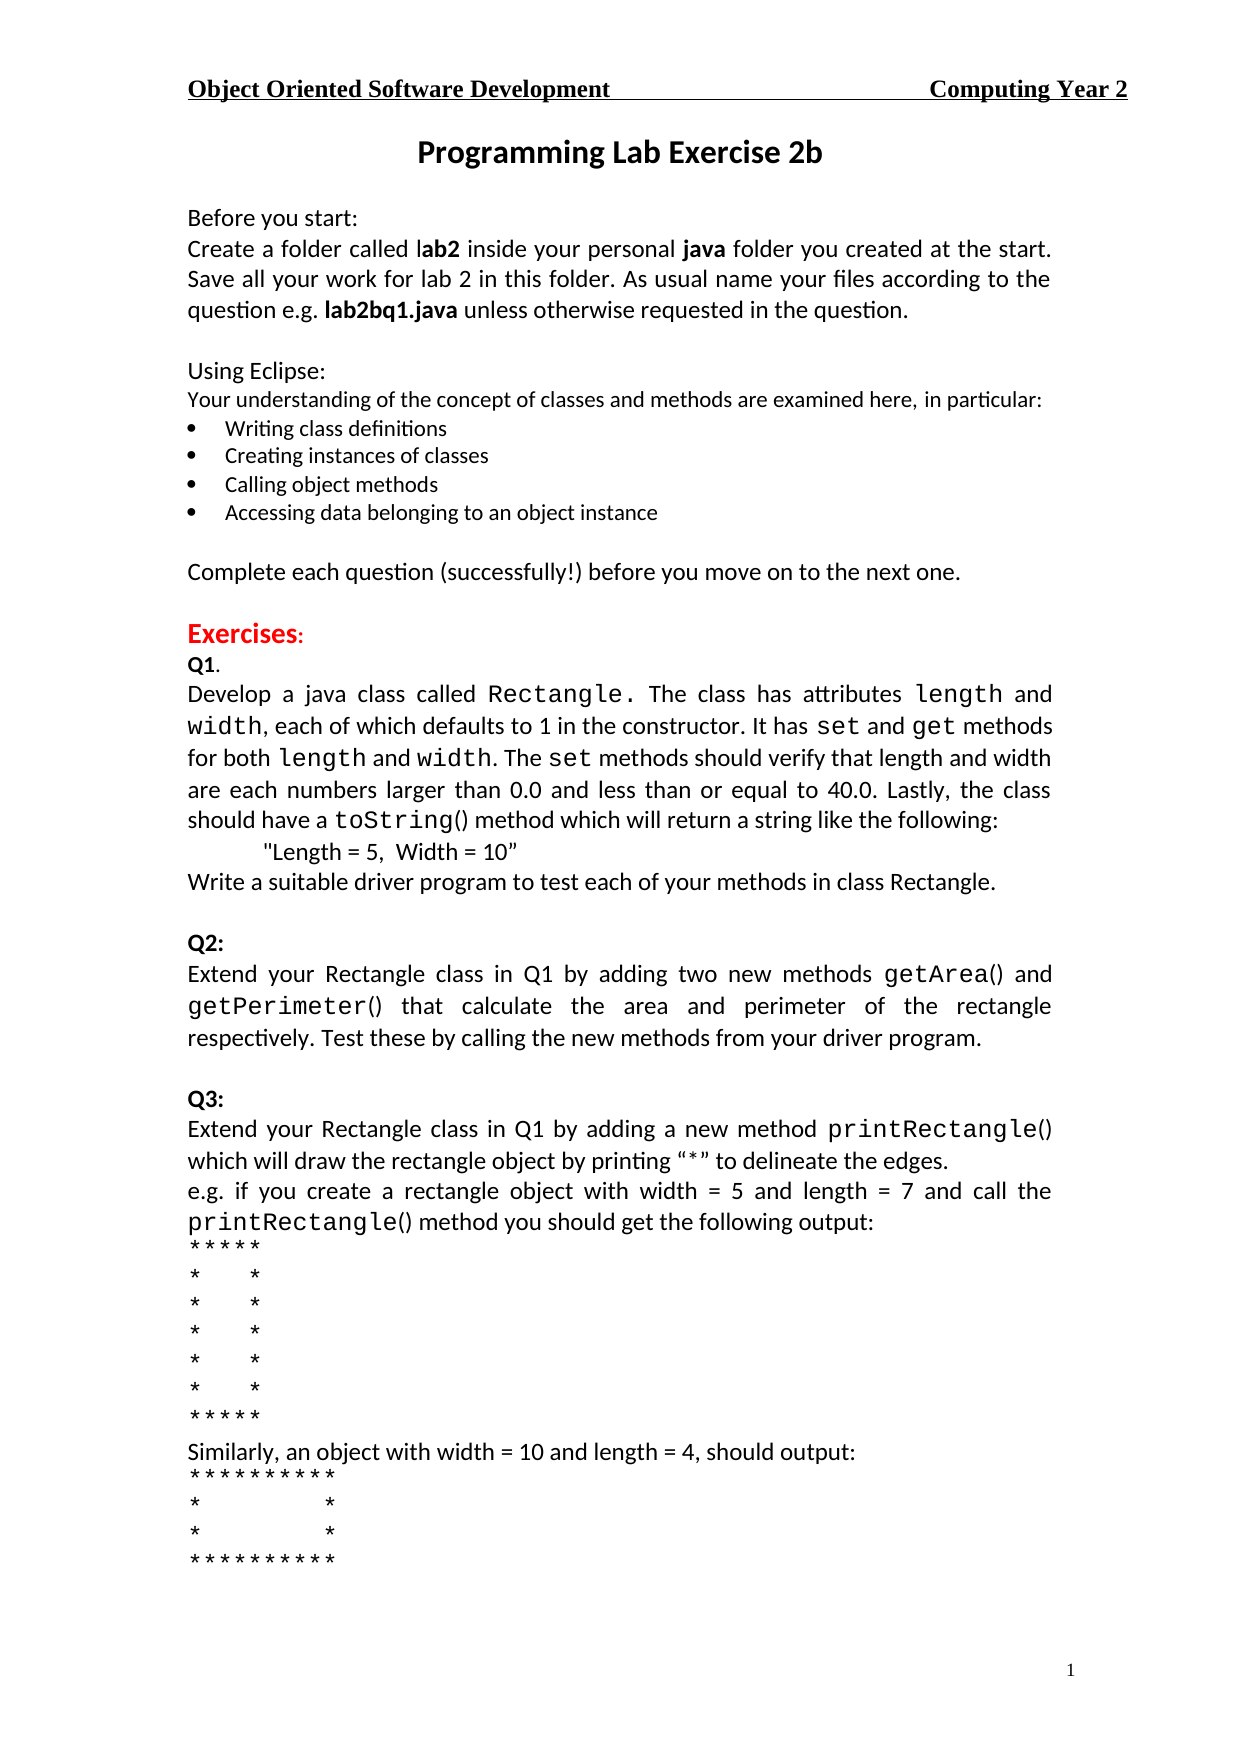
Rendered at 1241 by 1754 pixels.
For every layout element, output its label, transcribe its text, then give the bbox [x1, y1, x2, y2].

text e.g. if you create a rectangle object with width = 5 and length = 7 and call the printRectangle() method you should get the following output: [187, 1176, 1053, 1238]
text * * [187, 1495, 1053, 1523]
text Complete each question (successfully!) before you move on to the next one. [187, 556, 1053, 587]
text Extend your Rectangle class in Q1 by adding two new methods getArea() and getPerimeter() that calculate the area and perimeter of the rectangle respectively. Test these by calling the new methods from your driver program. [187, 958, 1053, 1052]
text Before you start: [187, 202, 1053, 233]
text * * [187, 1379, 1053, 1408]
list Creating instances of classes [187, 442, 1053, 470]
text Q3: [187, 1083, 1053, 1113]
text * * [187, 1294, 1053, 1323]
text * * [187, 1323, 1053, 1351]
list Calling object methods [187, 470, 1053, 498]
text Exercises: [187, 615, 1053, 650]
text Your understanding of the concept of classes and methods are examined here, in particular: [187, 386, 1053, 414]
text * * [187, 1523, 1053, 1552]
text ***** [187, 1238, 1053, 1266]
text Extend your Rectangle class in Q1 by adding a new method printRectangle() which will draw the rectangle object by printing “*” to delineate the edges. [187, 1113, 1053, 1176]
text Using Eclipse: [187, 355, 1053, 386]
text * * [187, 1351, 1053, 1379]
text Similarly, an object with width = 10 and length = 4, should output: [187, 1436, 1053, 1467]
text Programming Lab Exercise 2b [187, 131, 1053, 172]
text * * [187, 1266, 1053, 1294]
text ********** [187, 1552, 1053, 1580]
text "Length = 5, Width = 10” [187, 836, 1053, 867]
text Write a suitable driver program to test each of your methods in class Rectangle. [187, 867, 1053, 897]
text Develop a java class called Rectangle. The class has attributes length and width, each of which defaults to 1 in the constructor. It has set and get methods for both length and width. The set methods should verify that length and width are each numbers larger than 0.0 and less than or equal to 40.0. Lastly, the class should have a toString() method which will return a string like the following: [187, 678, 1053, 836]
text Create a folder called lab2 inside your personal java folder you created at the start. Save all your work for lab 2 in this folder. As usual name your files according to the question e.g. lab2bq1.java unless otherwise requested in the question. [187, 233, 1053, 324]
list Writing class definitions [187, 414, 1053, 442]
text Q1. [187, 650, 1053, 678]
text ***** [187, 1408, 1053, 1436]
text Q2: [187, 928, 1053, 958]
text ********** [187, 1467, 1053, 1495]
list Accessing data belonging to an object instance [187, 498, 1053, 526]
